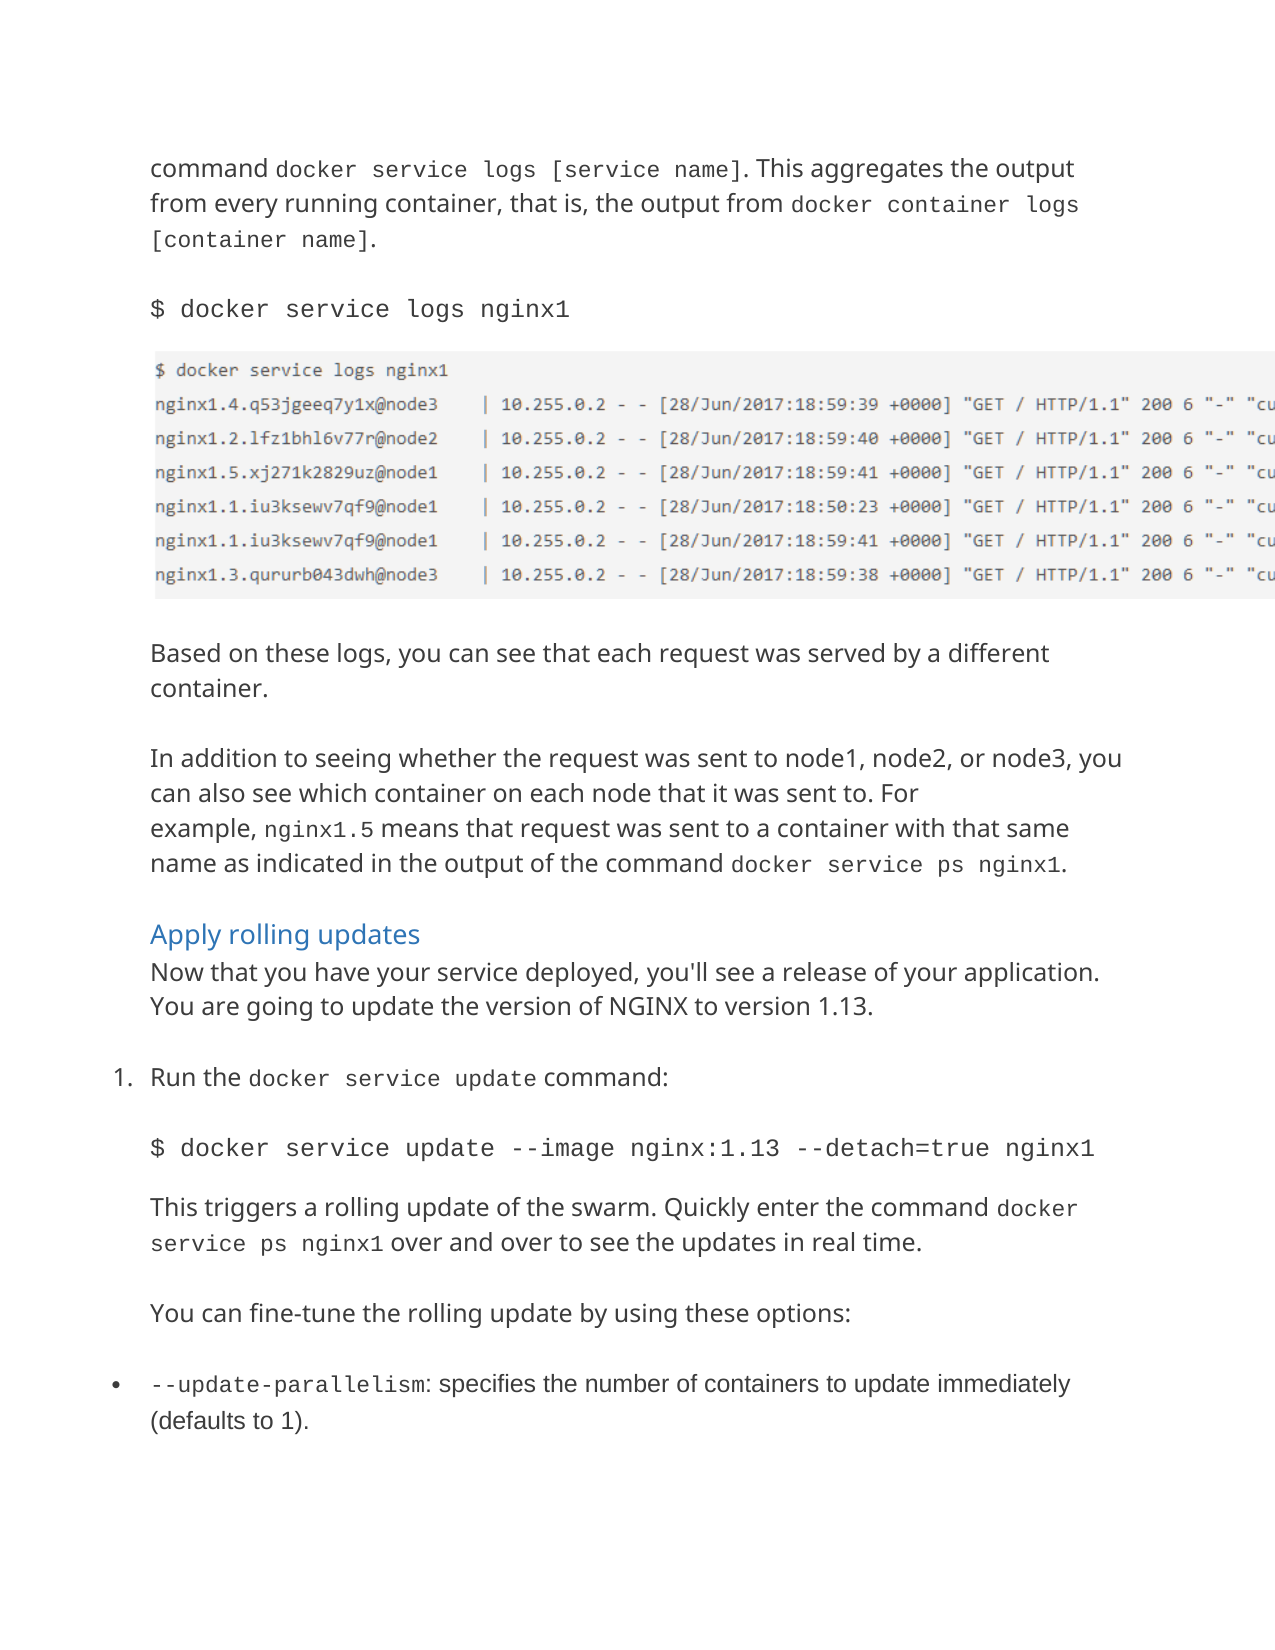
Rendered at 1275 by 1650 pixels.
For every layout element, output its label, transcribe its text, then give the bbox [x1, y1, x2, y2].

subtitle Apply rolling updates [150, 915, 1125, 952]
text Based on these logs, you can see that each request was served by a different container. [150, 634, 1125, 704]
text $ docker service logs nginx1 [150, 290, 1125, 325]
text In addition to seeing whether the request was sent to node1, node2, or node3, you can also see which container on each node that it was sent to. For example, nginx1.5 means that request was sent to a container with that same name as indicated in the output of the command docker service ps nginx1. [150, 740, 1125, 880]
text You can fine-tune the rolling update by using these options: [150, 1294, 1125, 1329]
text Now that you have your service deployed, you'll see a release of your application. You are going to update the version of NGINX to version 1.13. [150, 955, 1125, 1023]
text $ docker service update --image nginx:1.13 --detach=true nginx1 [150, 1129, 1125, 1164]
list Run the docker service update command: [112, 1058, 1125, 1093]
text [150, 150, 1125, 255]
picture [150, 350, 1275, 599]
list --update-parallelism: specifies the number of containers to update immediately (defaults to 1). [112, 1365, 1125, 1435]
text This triggers a rolling update of the swarm. Quickly enter the command docker service ps nginx1 over and over to see the updates in real time. [150, 1189, 1125, 1259]
